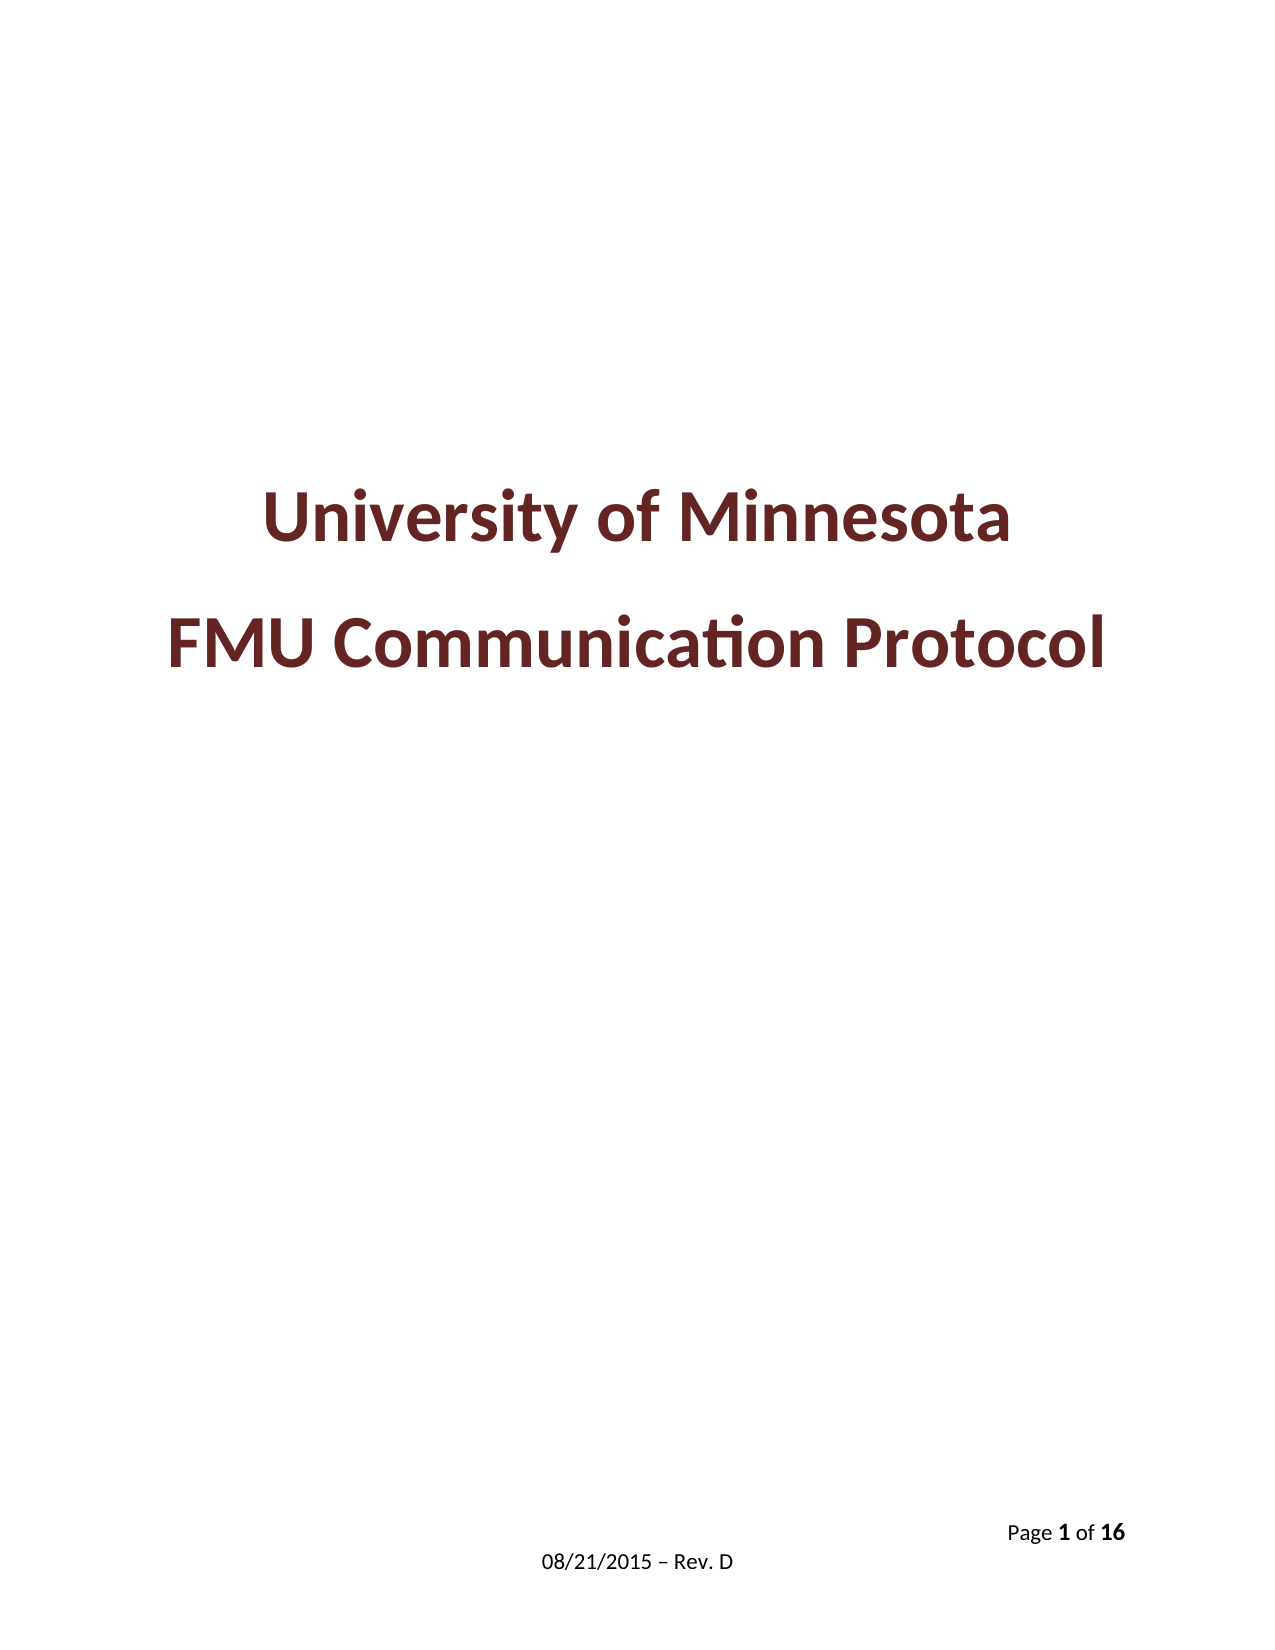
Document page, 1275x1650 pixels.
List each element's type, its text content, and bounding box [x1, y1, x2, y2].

text University of Minnesota [150, 468, 1125, 560]
text FMU Communication Protocol [150, 594, 1125, 686]
